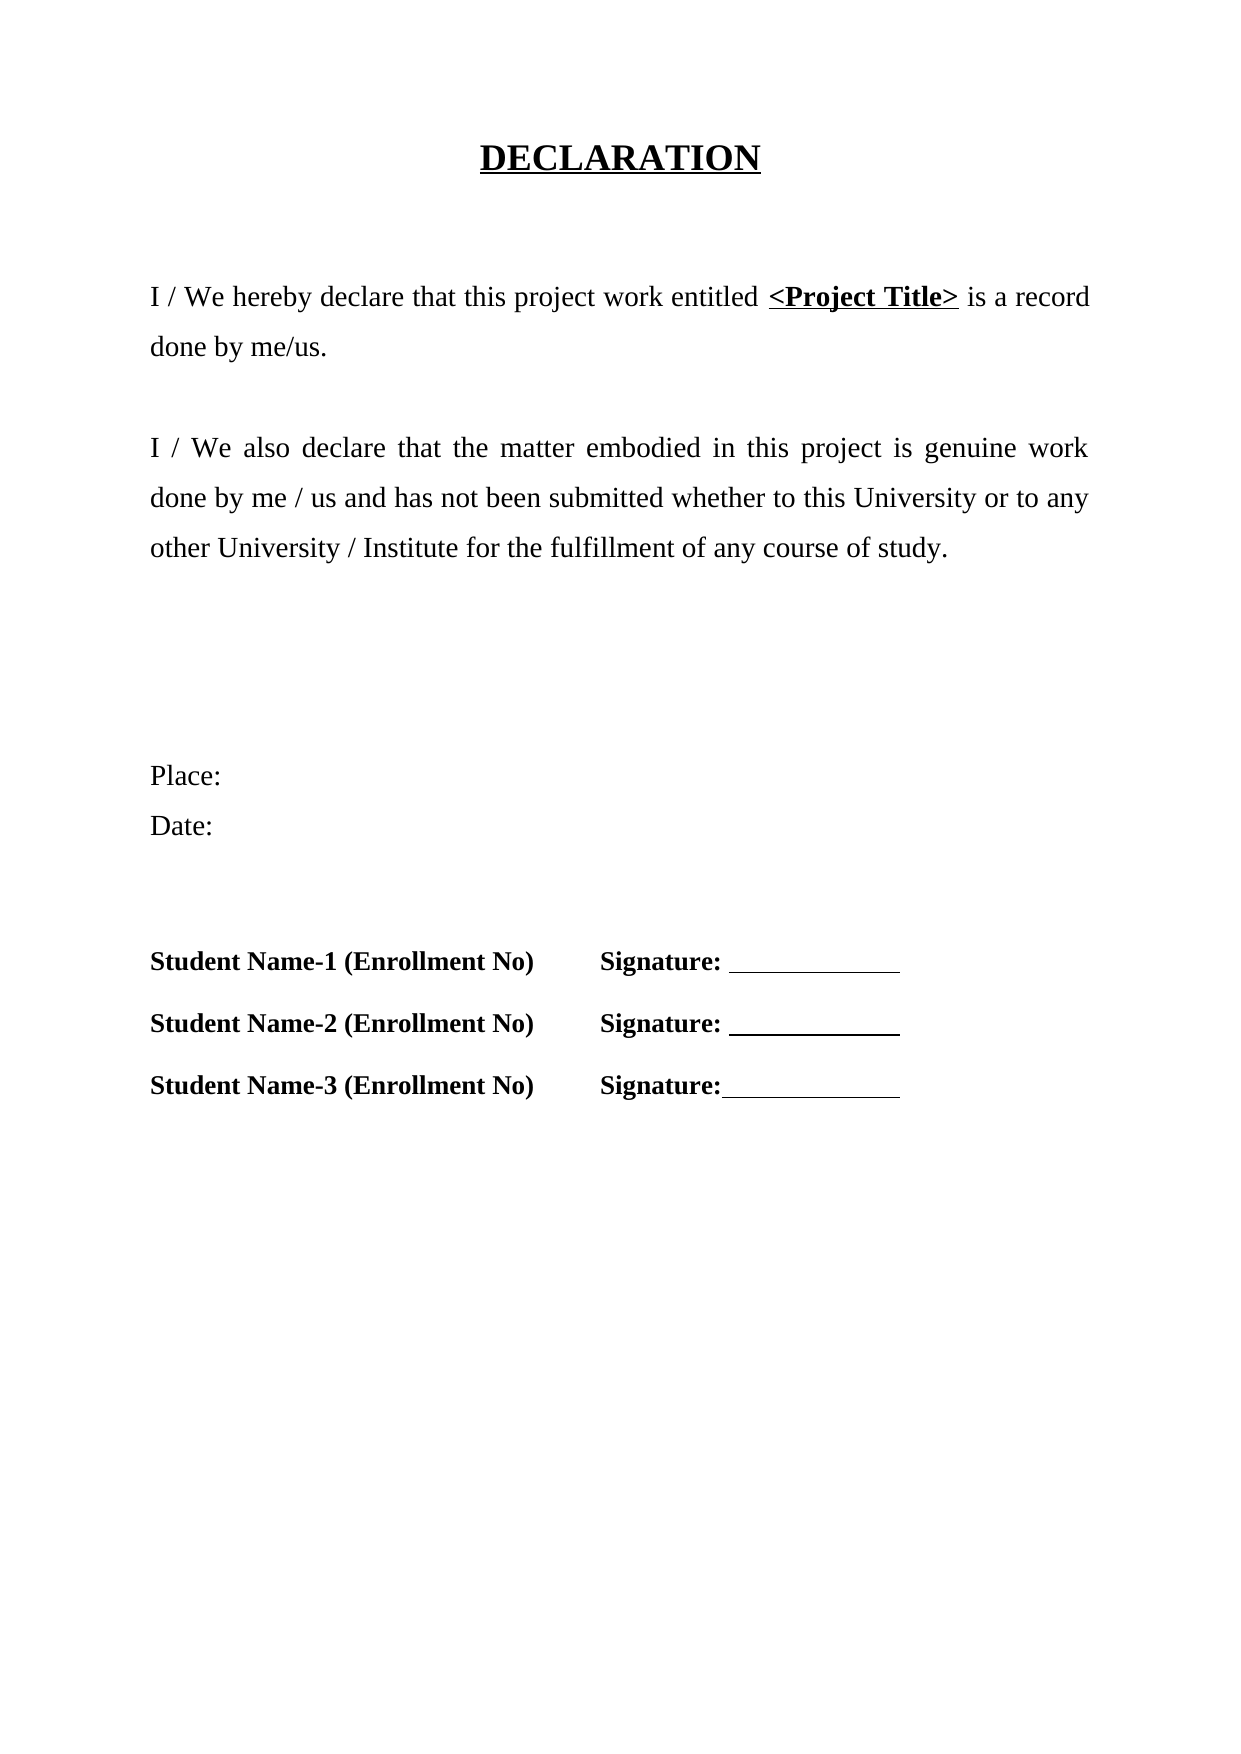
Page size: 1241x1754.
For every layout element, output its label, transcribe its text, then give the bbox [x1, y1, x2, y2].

text Student Name-1 (Enrollment No) Signature: [150, 945, 1090, 976]
text DECLARATION [150, 135, 1090, 178]
text Date: [150, 808, 1090, 842]
text Student Name-2 (Enrollment No) Signature: [150, 1007, 1090, 1038]
text Place: [150, 758, 1090, 791]
text I / We also declare that the matter embodied in this project is genuine work done by me / us and has not been submitted whether to this University or to any other University / Institute for the fulfillment of any course of study. [150, 430, 1090, 564]
text Student Name-3 (Enrollment No) Signature: [150, 1069, 1090, 1101]
text I / We hereby declare that this project work entitled <Project Title> is a record done by me/us. [150, 279, 1090, 363]
